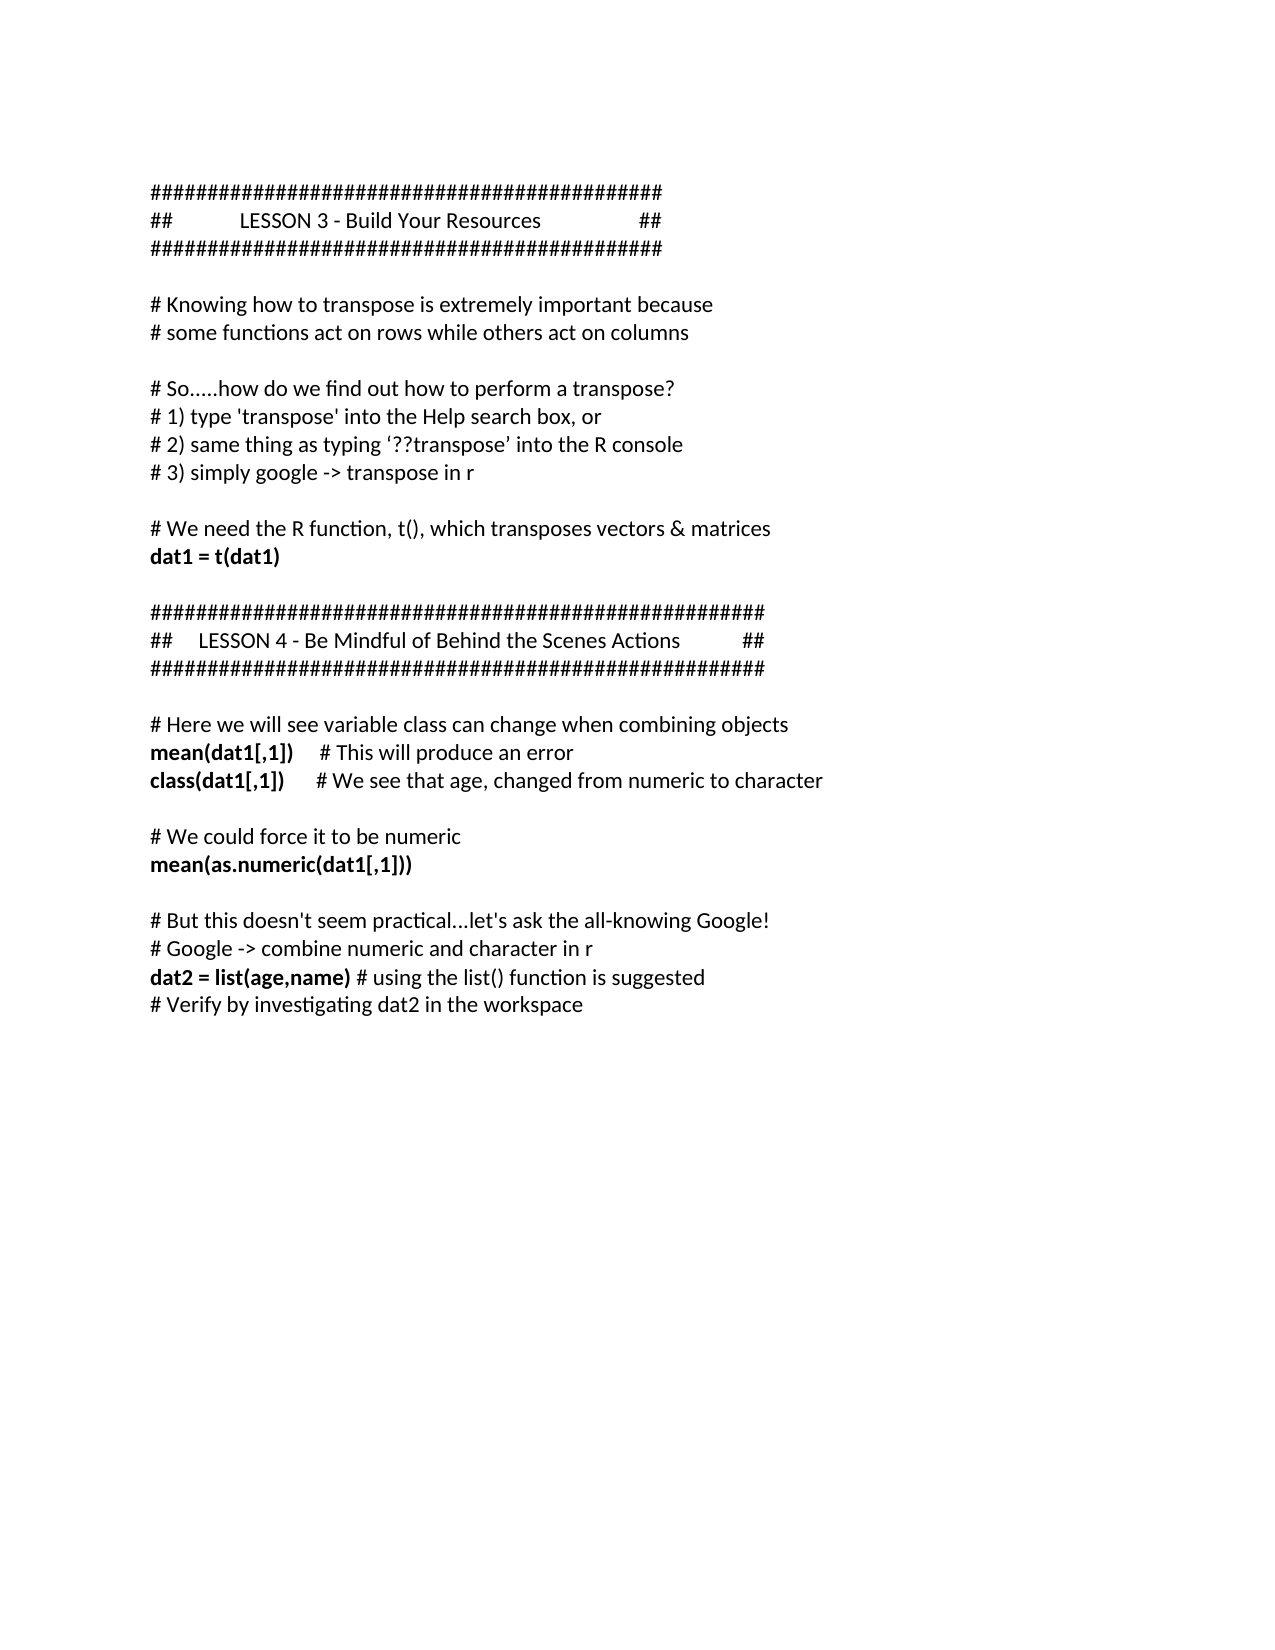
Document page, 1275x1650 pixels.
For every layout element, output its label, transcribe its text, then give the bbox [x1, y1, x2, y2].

text # Verify by investigating dat2 in the workspace [150, 991, 1125, 1019]
text # We could force it to be numeric [150, 822, 1125, 851]
text # So.....how do we find out how to perform a transpose? [150, 374, 1125, 402]
text # Knowing how to transpose is extremely important because [150, 290, 1125, 318]
text dat1 = t(dat1) [150, 542, 1125, 570]
text ###################################################### [150, 654, 1125, 682]
text ## LESSON 4 - Be Mindful of Behind the Scenes Actions ## [150, 626, 1125, 654]
text ###################################################### [150, 598, 1125, 626]
text class(dat1[,1]) # We see that age, changed from numeric to character [150, 766, 1125, 794]
text # some functions act on rows while others act on columns [150, 318, 1125, 346]
text # 1) type 'transpose' into the Help search box, or [150, 402, 1125, 430]
text # We need the R function, t(), which transposes vectors & matrices [150, 514, 1125, 542]
text mean(as.numeric(dat1[,1])) [150, 851, 1125, 878]
text ############################################# [150, 178, 1125, 206]
text ## LESSON 3 - Build Your Resources ## [150, 206, 1125, 234]
text dat2 = list(age,name) # using the list() function is suggested [150, 963, 1125, 991]
text # Google -> combine numeric and character in r [150, 934, 1125, 963]
text # 3) simply google -> transpose in r [150, 458, 1125, 486]
text mean(dat1[,1]) # This will produce an error [150, 738, 1125, 766]
text # But this doesn't seem practical...let's ask the all-knowing Google! [150, 907, 1125, 934]
text ############################################# [150, 234, 1125, 262]
text # Here we will see variable class can change when combining objects [150, 710, 1125, 738]
text # 2) same thing as typing ‘??transpose’ into the R console [150, 430, 1125, 458]
